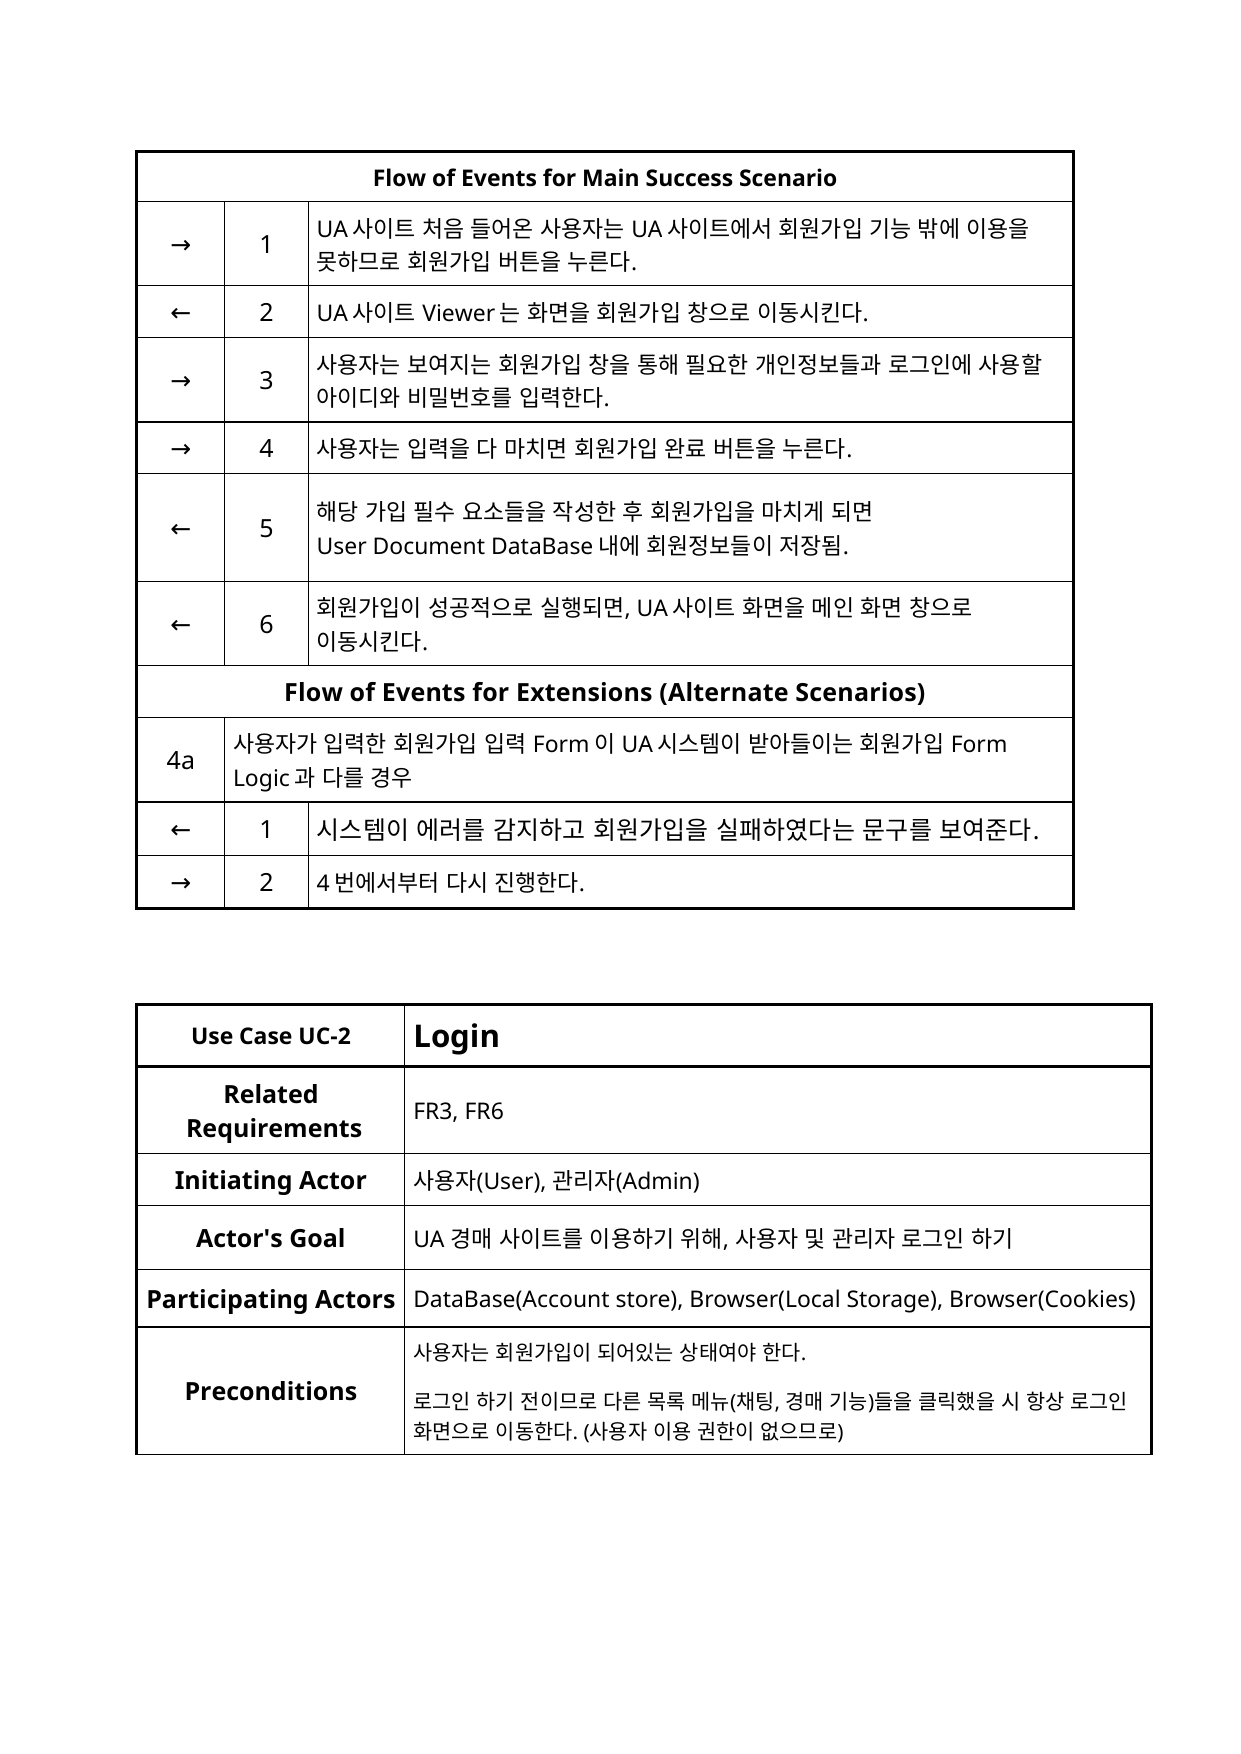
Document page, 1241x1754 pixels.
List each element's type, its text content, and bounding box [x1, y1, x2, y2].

table_cell 사용자는 보여지는 회원가입 창을 통해 필요한 개인정보들과 로그인에 사용할 아이디와 비밀번호를 입력한다. [309, 338, 1072, 421]
table_cell → [138, 202, 224, 285]
table_cell 사용자(User), 관리자(Admin) [405, 1154, 1150, 1205]
table_cell Initiating Actor [138, 1154, 404, 1205]
table_cell → [138, 423, 224, 473]
table_cell 5 [225, 474, 308, 581]
table_cell 4a [138, 718, 224, 801]
table_cell Flow of Events for Main Success Scenario [138, 153, 1072, 201]
table_header Login [405, 1006, 1150, 1065]
table_cell ← [138, 582, 224, 665]
table_cell 회원가입이 성공적으로 실행되면, UA사이트 화면을 메인 화면 창으로 이동시킨다. [309, 582, 1072, 665]
table_cell Related Requirements [138, 1068, 404, 1153]
table_cell → [138, 338, 224, 421]
table_cell UA사이트 처음 들어온 사용자는 UA사이트에서 회원가입 기능 밖에 이용을 못하므로 회원가입 버튼을 누른다. [309, 202, 1072, 285]
table_cell FR3, FR6 [405, 1068, 1150, 1153]
table_cell 사용자는 입력을 다 마치면 회원가입 완료 버튼을 누른다. [309, 423, 1072, 473]
table_cell 사용자가 입력한 회원가입 입력 Form이 UA시스템이 받아들이는 회원가입 Form Logic과 다를 경우 [225, 718, 1072, 801]
table_cell Actor's Goal [138, 1206, 404, 1269]
table_cell 1 [225, 803, 308, 855]
table_cell ← [138, 803, 224, 855]
table_cell 4 [225, 423, 308, 473]
table_header Use Case UC-2 [138, 1006, 404, 1065]
table_cell ← [138, 474, 224, 581]
table_cell Flow of Events for Extensions (Alternate Scenarios) [138, 666, 1072, 717]
table_cell Preconditions [138, 1328, 404, 1454]
table_cell 4번에서부터 다시 진행한다. [309, 856, 1072, 907]
table_cell → [138, 856, 224, 907]
table_cell 2 [225, 856, 308, 907]
table_cell 1 [225, 202, 308, 285]
table_cell 2 [225, 286, 308, 337]
table_cell 해당 가입 필수 요소들을 작성한 후 회원가입을 마치게 되면 User Document DataBase내에 회원정보들이 저장됨. [309, 474, 1072, 581]
table_cell DataBase(Account store), Browser(Local Storage), Browser(Cookies) [405, 1270, 1150, 1326]
table_cell 사용자는 회원가입이 되어있는 상태여야 한다. 로그인 하기 전이므로 다른 목록 메뉴(채팅, 경매 기능)들을 클릭했을 시 항상 로그인 화면으로 이동한다. (사용자 이용 권한이 없으므로) [405, 1328, 1150, 1454]
table_cell ← [138, 286, 224, 337]
table_cell 시스템이 에러를 감지하고 회원가입을 실패하였다는 문구를 보여준다. [309, 803, 1072, 855]
table_cell Participating Actors [138, 1270, 404, 1326]
table_cell 3 [225, 338, 308, 421]
table_cell UA사이트 Viewer는 화면을 회원가입 창으로 이동시킨다. [309, 286, 1072, 337]
table_cell 6 [225, 582, 308, 665]
table_cell UA 경매 사이트를 이용하기 위해, 사용자 및 관리자 로그인 하기 [405, 1206, 1150, 1269]
